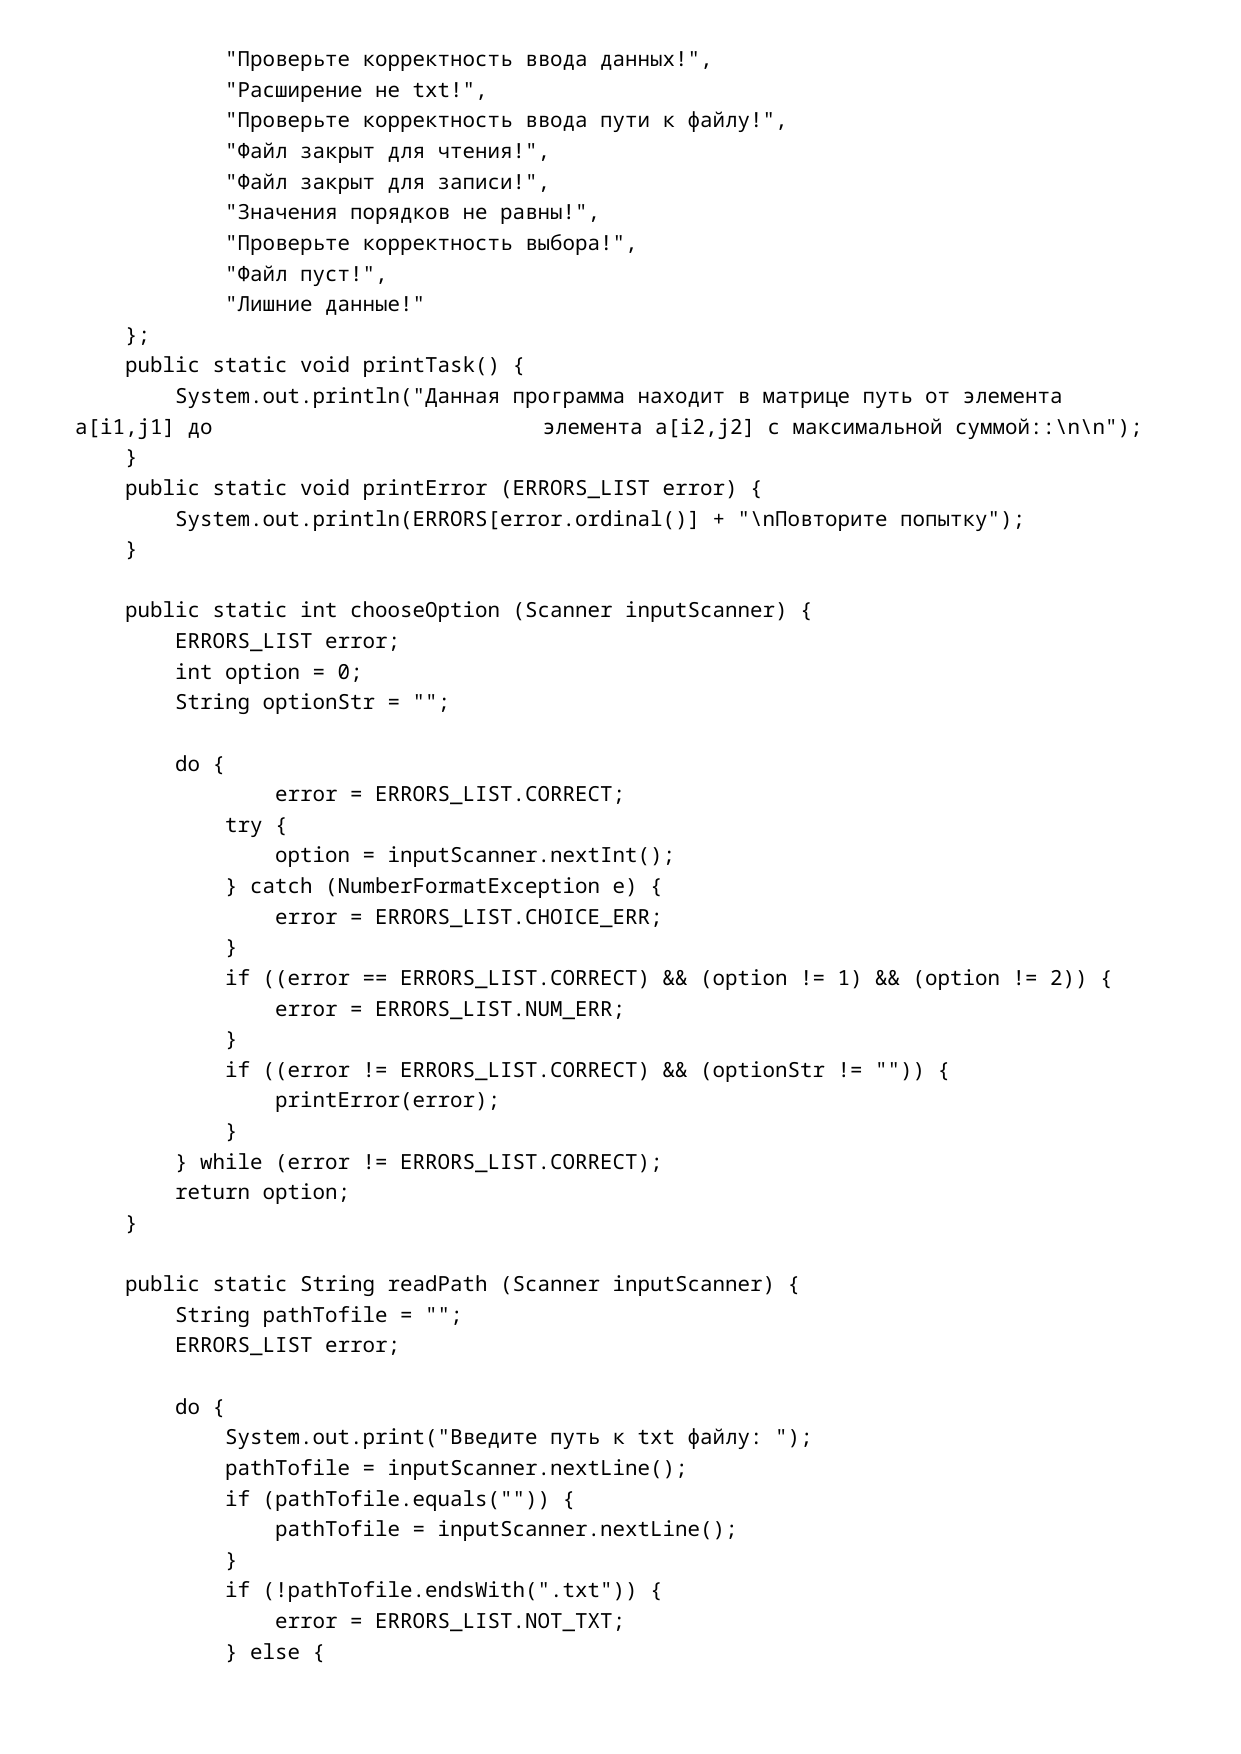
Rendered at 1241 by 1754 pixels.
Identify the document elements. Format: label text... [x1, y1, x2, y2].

text ERRORS_LIST error; [75, 626, 1165, 655]
text "Файл закрыт для чтения!", [75, 136, 1165, 165]
text ERRORS_LIST error; [75, 1331, 1165, 1359]
text try { [75, 810, 1165, 838]
text "Лишние данные!" [75, 289, 1165, 318]
text pathTofile = inputScanner.nextLine(); [75, 1453, 1165, 1482]
text "Файл закрыт для записи!", [75, 167, 1165, 195]
text error = ERRORS_LIST.NUM_ERR; [75, 994, 1165, 1022]
text if ((error == ERRORS_LIST.CORRECT) && (option != 1) && (option != 2)) { [75, 963, 1165, 992]
text System.out.println(ERRORS[error.ordinal()] + "\nПовторите попытку"); [75, 504, 1165, 532]
text public static void printTask() { [75, 351, 1165, 379]
text error = ERRORS_LIST.CHOICE_ERR; [75, 902, 1165, 930]
text public static String readPath (Scanner inputScanner) { [75, 1269, 1165, 1298]
text } [75, 442, 1165, 471]
text System.out.println("Данная программа находит в матрице путь от элемента a[i1,j1] до элемента a[i2,j2] с максимальной суммой::\n\n"); [75, 381, 1165, 440]
text error = ERRORS_LIST.CORRECT; [75, 779, 1165, 808]
text "Проверьте корректность ввода пути к файлу!", [75, 106, 1165, 134]
text do { [75, 749, 1165, 777]
text public static int chooseOption (Scanner inputScanner) { [75, 596, 1165, 624]
text } [75, 1116, 1165, 1145]
text } [75, 1208, 1165, 1237]
text pathTofile = inputScanner.nextLine(); [75, 1514, 1165, 1543]
text if (pathTofile.equals("")) { [75, 1484, 1165, 1512]
text System.out.print("Введите путь к txt файлу: "); [75, 1422, 1165, 1451]
text }; [75, 320, 1165, 348]
text "Значения порядков не равны!", [75, 197, 1165, 226]
text String pathTofile = ""; [75, 1300, 1165, 1328]
text option = inputScanner.nextInt(); [75, 841, 1165, 869]
text "Расширение не txt!", [75, 75, 1165, 103]
text if ((error != ERRORS_LIST.CORRECT) && (optionStr != "")) { [75, 1055, 1165, 1083]
text } catch (NumberFormatException e) { [75, 871, 1165, 900]
text int option = 0; [75, 657, 1165, 685]
text "Проверьте корректность выбора!", [75, 228, 1165, 257]
text return option; [75, 1177, 1165, 1206]
text } while (error != ERRORS_LIST.CORRECT); [75, 1147, 1165, 1175]
text printError(error); [75, 1086, 1165, 1114]
text error = ERRORS_LIST.NOT_TXT; [75, 1606, 1165, 1635]
text } [75, 534, 1165, 563]
text "Файл пуст!", [75, 259, 1165, 287]
text "Проверьте корректность ввода данных!", [75, 44, 1165, 73]
text } [75, 1024, 1165, 1053]
text } [75, 1545, 1165, 1573]
text public static void printError (ERRORS_LIST error) { [75, 473, 1165, 502]
text String optionStr = ""; [75, 687, 1165, 716]
text } [75, 932, 1165, 961]
text do { [75, 1392, 1165, 1420]
text } else { [75, 1637, 1165, 1665]
text if (!pathTofile.endsWith(".txt")) { [75, 1576, 1165, 1604]
